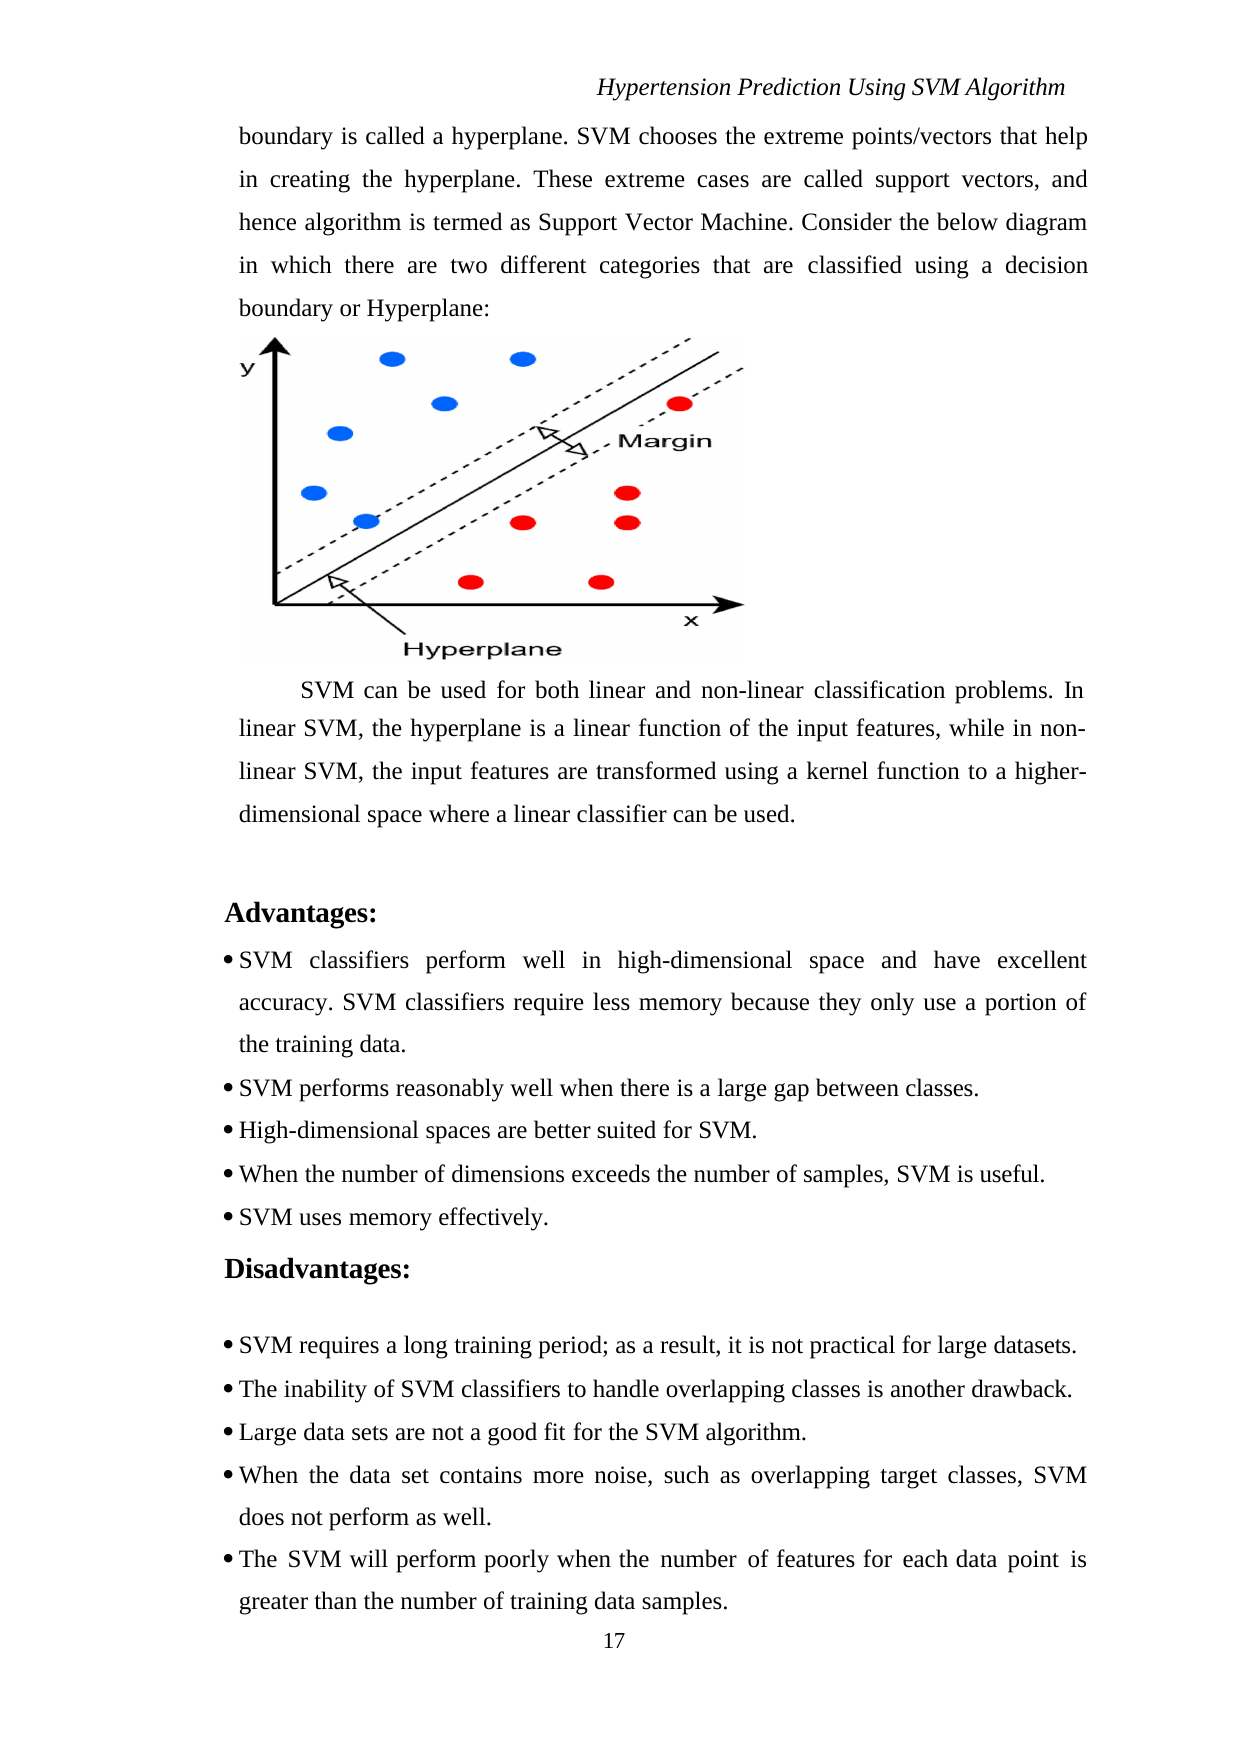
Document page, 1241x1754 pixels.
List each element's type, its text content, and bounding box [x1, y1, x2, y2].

list SVM classifiers perform well in high-dimensional space and have excellent accuracy. SVM classifiers require less memory because they only use a portion of the training data. [224, 945, 1087, 1058]
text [238, 121, 1089, 322]
list SVM uses memory effectively. [224, 1202, 1123, 1231]
list The inability of SVM classifiers to handle overlapping classes is another drawback. [224, 1374, 1123, 1402]
list SVM requires a long training period; as a result, it is not practical for large datasets. [224, 1331, 1123, 1359]
list The SVM will perform poorly when the number of features for each data point is greater than the number of training data samples. [224, 1544, 1087, 1615]
list SVM performs reasonably well when there is a large gap between classes. [224, 1073, 1123, 1102]
list Large data sets are not a good fit for the SVM algorithm. [224, 1417, 1123, 1446]
text linear SVM, the hyperplane is a linear function of the input features, while in non- linear SVM, the input features are transformed using a kernel function to a higher- dimensional space where a linear classifier can be used. [238, 713, 1088, 828]
list When the number of dimensions exceeds the number of samples, SVM is useful. [224, 1159, 1123, 1187]
picture [239, 337, 746, 660]
subtitle Disadvantages: [224, 1251, 1123, 1285]
list High-dimensional spaces are better suited for SVM. [224, 1116, 1123, 1144]
text SVM can be used for both linear and non-linear classification problems. In [300, 675, 1123, 704]
subtitle Advantages: [224, 896, 1123, 929]
list When the data set contains more noise, such as overlapping target classes, SVM does not perform as well. [224, 1460, 1088, 1530]
